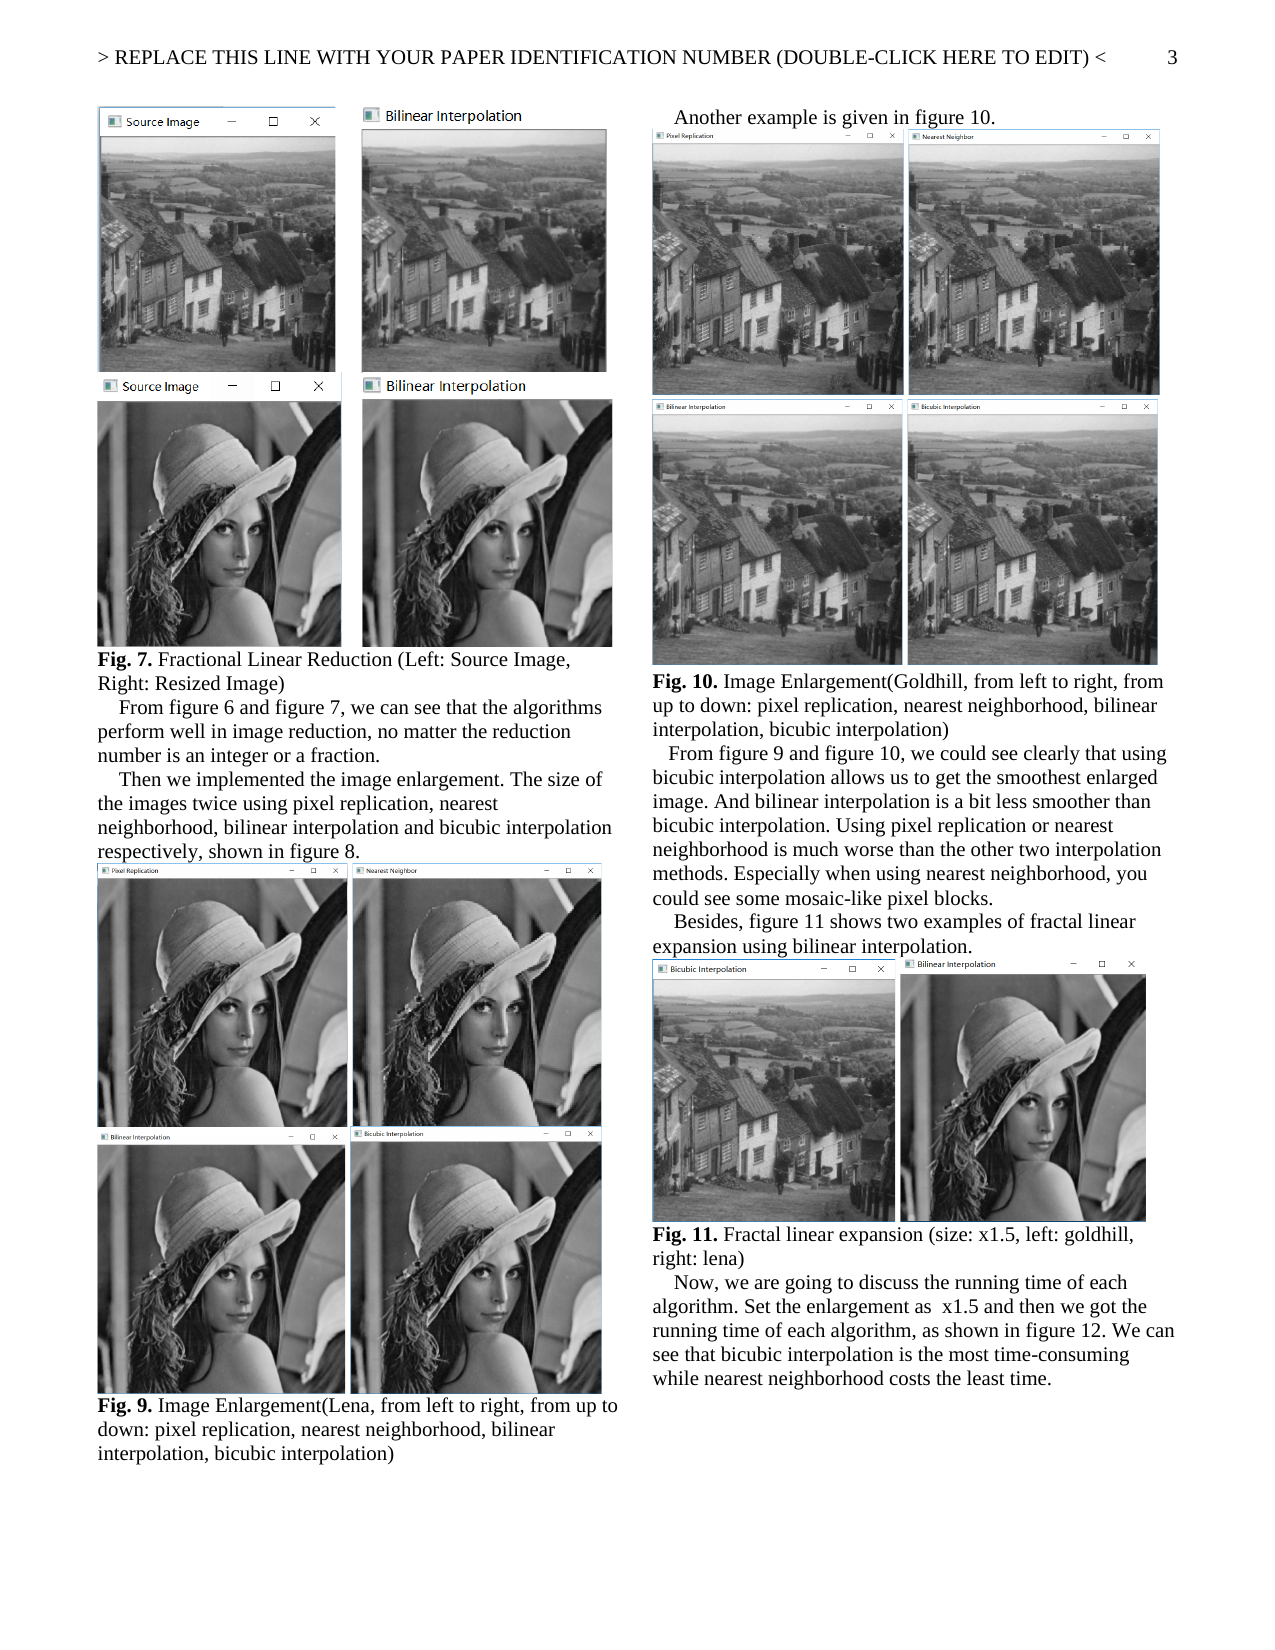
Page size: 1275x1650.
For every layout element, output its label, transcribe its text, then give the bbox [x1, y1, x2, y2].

picture [900, 957, 1146, 1222]
text Fig. 7. Fractional Linear Reduction (Left: Source Image, Right: Resized Image) [97, 647, 622, 695]
picture [97, 106, 342, 647]
text Besides, figure 11 shows two examples of fractal linear expansion using bilinear interpolation. [652, 909, 1177, 958]
picture [652, 399, 903, 665]
picture [97, 1131, 346, 1394]
text Then we implemented the image enlargement. The size of the images twice using pixel replication, nearest neighborhood, bilinear interpolation and bicubic interpolation respectively, shown in figure 8. [97, 767, 622, 863]
picture [907, 399, 1158, 665]
picture [908, 129, 1160, 395]
picture [97, 863, 348, 1127]
picture [652, 959, 896, 1222]
picture [350, 863, 602, 1394]
picture [361, 105, 613, 647]
picture [652, 129, 904, 395]
text From figure 6 and figure 7, we can see that the algorithms perform well in image reduction, no matter the reduction number is an integer or a fraction. [97, 695, 622, 767]
text Now, we are going to discuss the running time of each algorithm. Set the enlargement as x1.5 and then we got the running time of each algorithm, as shown in figure 12. We can see that bicubic interpolation is the most time-consuming while nearest neighborhood costs the least time. [652, 1270, 1177, 1390]
text Fig. 10. Image Enlargement(Goldhill, from left to right, from up to down: pixel replication, nearest neighborhood, bilinear interpolation, bicubic interpolation) [652, 669, 1177, 741]
text From figure 9 and figure 10, we could see clearly that using bicubic interpolation allows us to get the smoothest enlarged image. And bilinear interpolation is a bit less smoother than bicubic interpolation. Using pixel replication or nearest neighborhood is much worse than the other two interpolation methods. Especially when using nearest neighborhood, you could see some mosaic-like pixel blocks. [652, 741, 1177, 909]
text Fig. 11. Fractal linear expansion (size: x1.5, left: goldhill, right: lena) [652, 1222, 1177, 1270]
text Fig. 9. Image Enlargement(Lena, from left to right, from up to down: pixel replication, nearest neighborhood, bilinear interpolation, bicubic interpolation) [97, 1393, 622, 1465]
